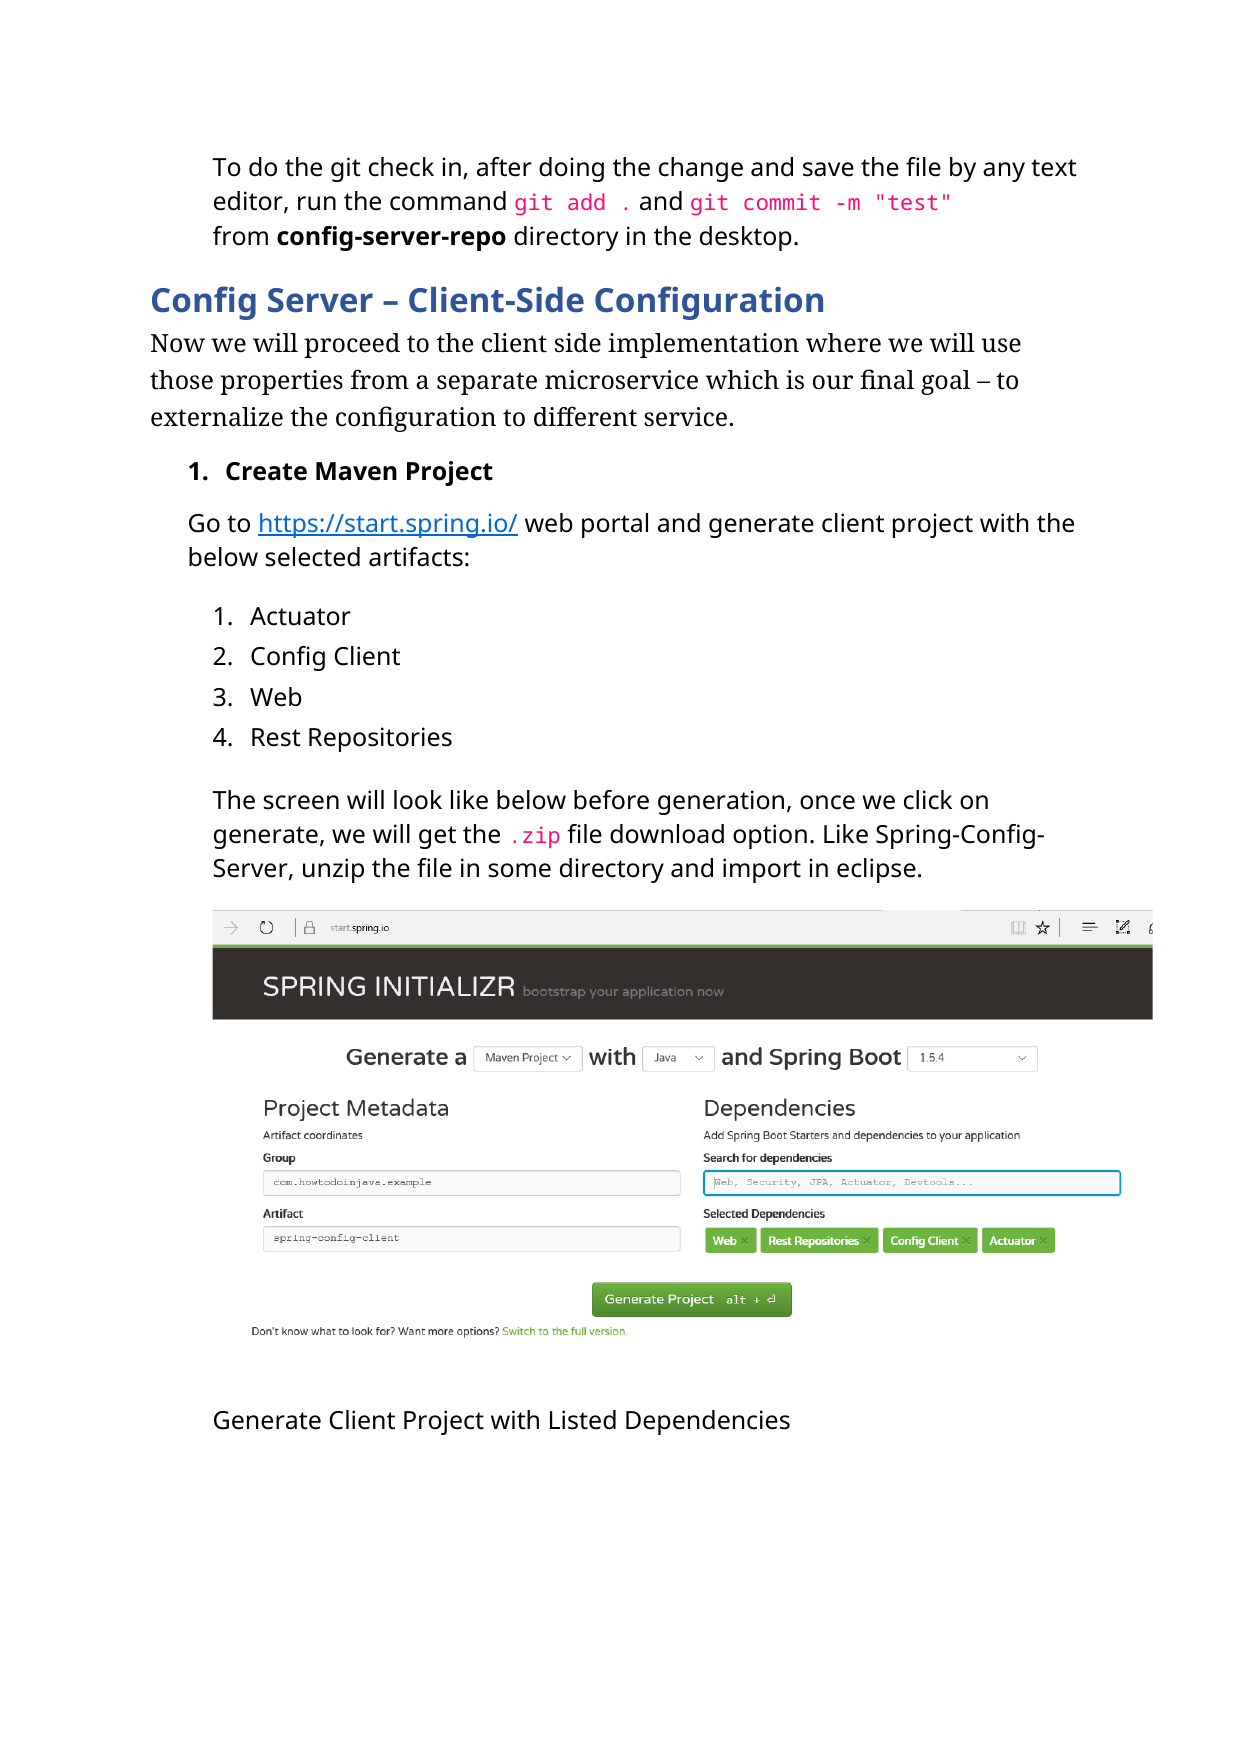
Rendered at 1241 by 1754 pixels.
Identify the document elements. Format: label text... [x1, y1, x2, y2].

subtitle Config Server – Client-Side Configuration [150, 277, 1090, 323]
list Web [212, 679, 1090, 713]
list Config Client [212, 639, 1090, 673]
text The screen will look like below before generation, once we click on generate, we will get the .zip file download option. Like Spring-Config-Server, unzip the file in some directory and import in eclipse. [212, 783, 1090, 885]
subtitle Create Maven Project [187, 453, 1090, 487]
picture [212, 910, 1153, 1371]
list Rest Repositories [212, 719, 1090, 754]
text Now we will proceed to the client side implementation where we will use those properties from a separate microservice which is our final goal – to externalize the configuration to different service. [150, 326, 1090, 434]
text Go to https://start.spring.io/ web portal and generate client project with the below selected artifacts: [187, 506, 1090, 574]
text To do the git check in, after doing the change and save the file by any text editor, run the command git add . and git commit -m "test" from config-server-repo directory in the desktop. [212, 150, 1090, 252]
text Generate Client Project with Listed Dependencies [212, 1403, 1090, 1437]
list Actuator [212, 599, 1090, 633]
